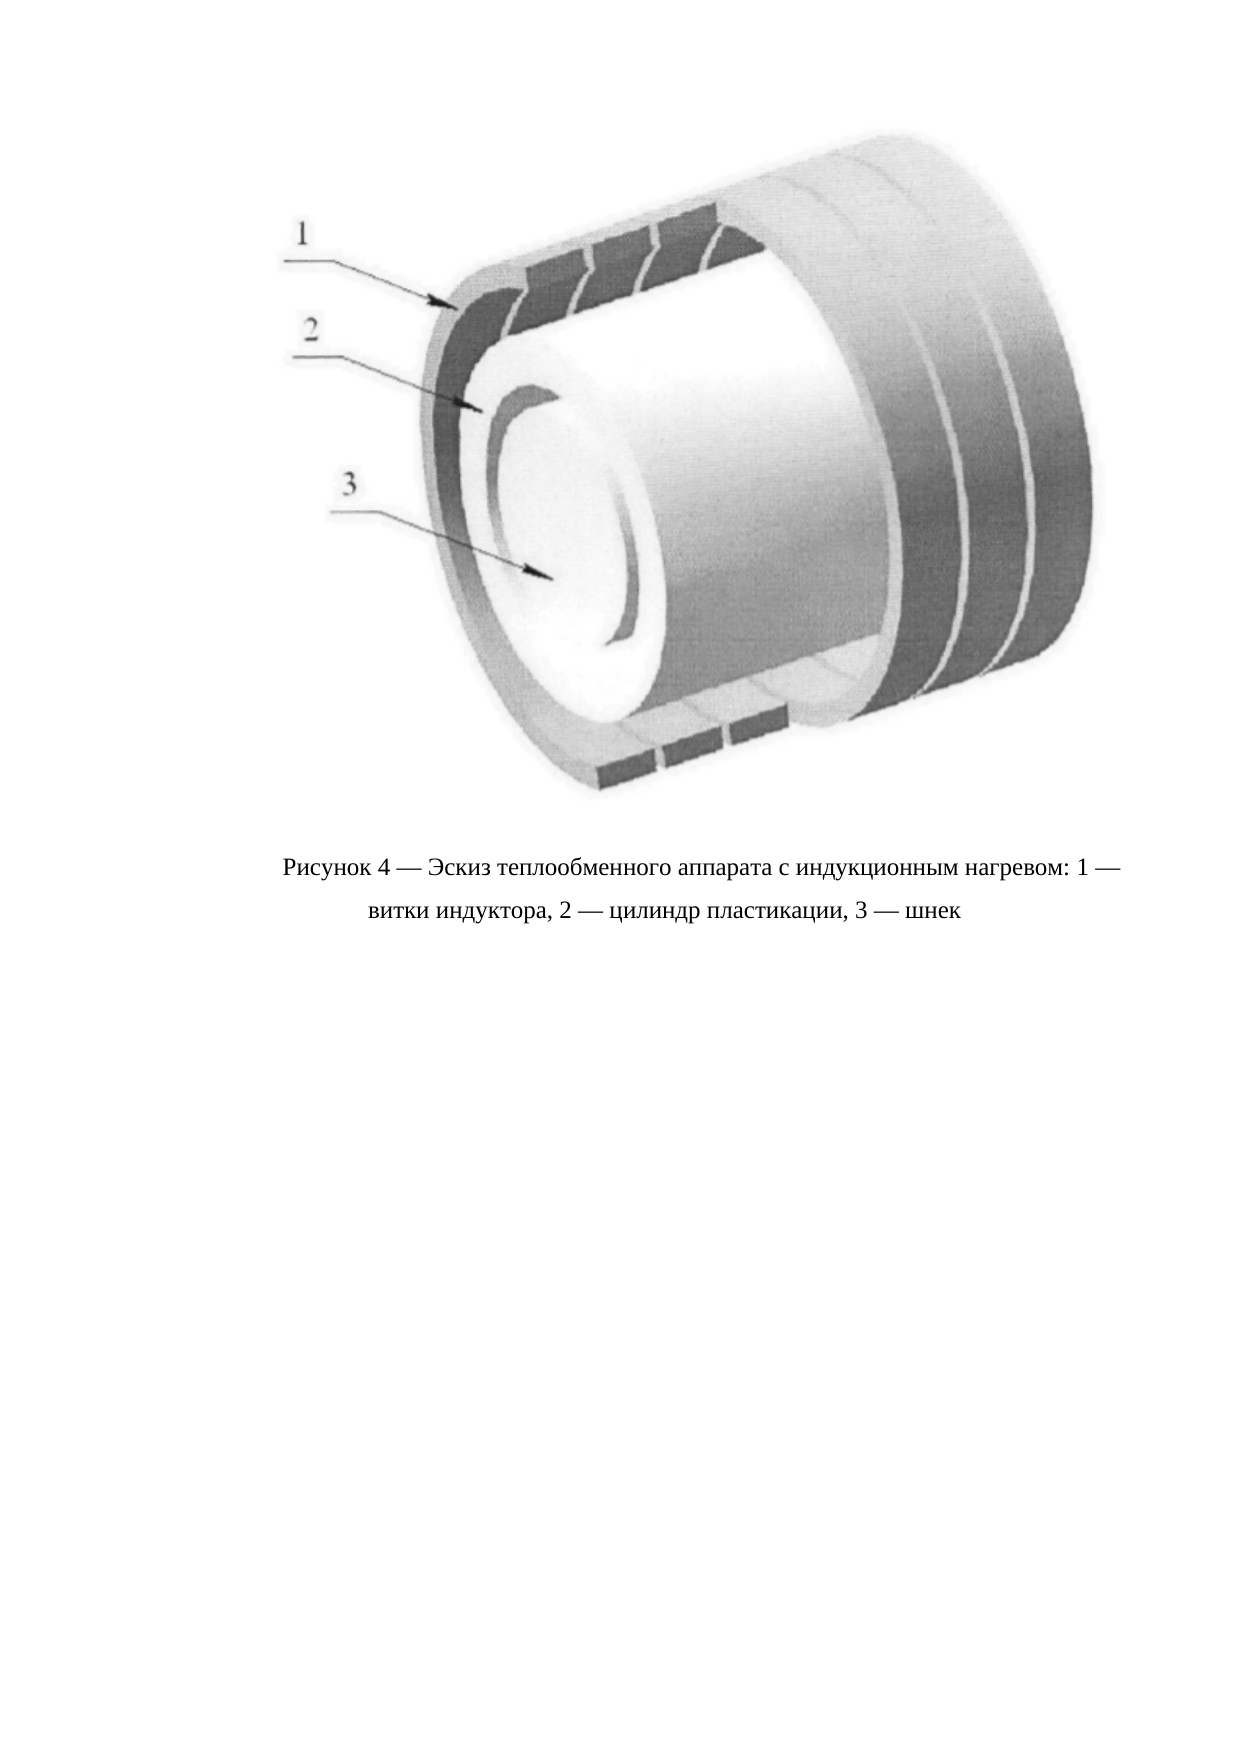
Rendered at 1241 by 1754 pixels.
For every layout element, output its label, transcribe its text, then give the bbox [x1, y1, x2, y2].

text Рисунок 4 — Эскиз теплообменного аппарата с индукционным нагревом: 1 — витки индуктора, 2 — цилиндр пластикации, 3 — шнек [177, 852, 1152, 924]
picture [251, 118, 1144, 836]
